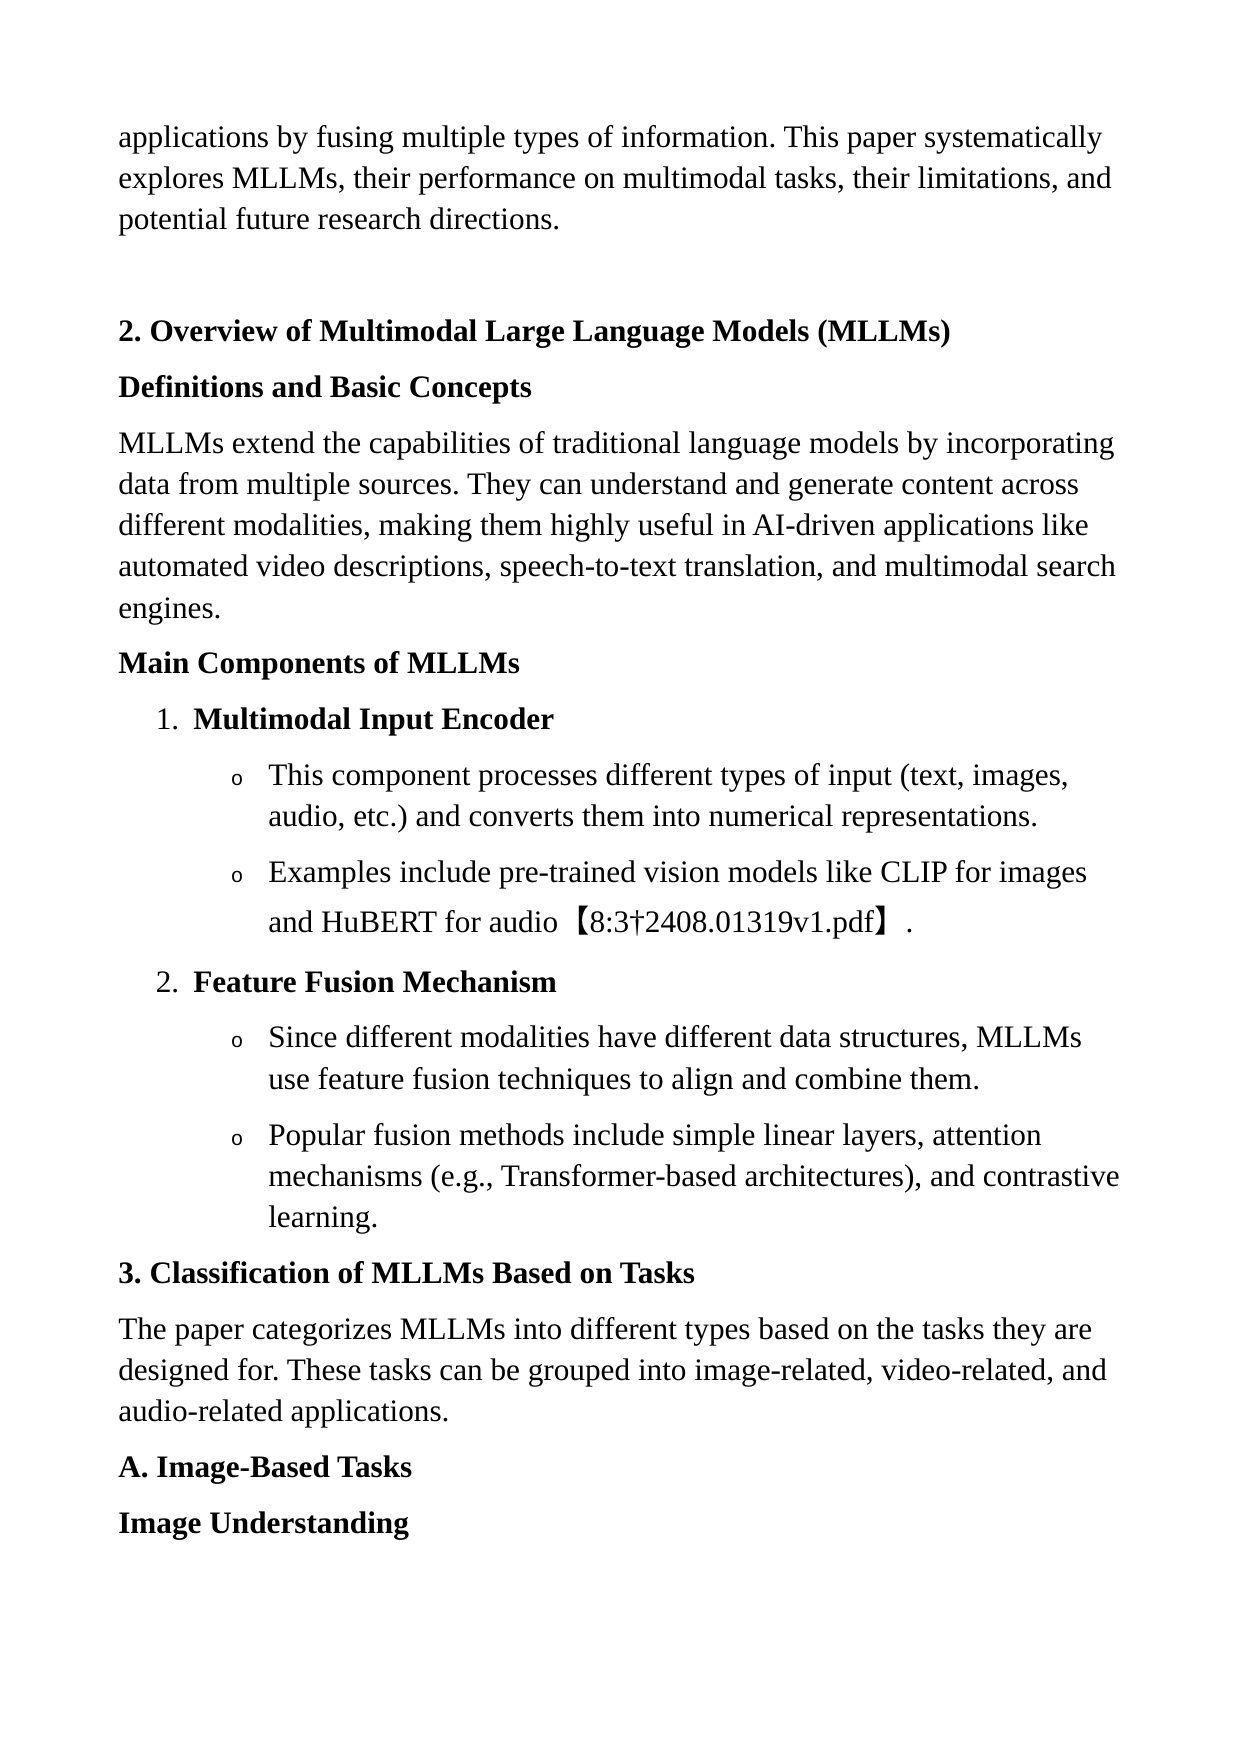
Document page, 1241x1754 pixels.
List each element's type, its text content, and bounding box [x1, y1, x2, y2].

text Image Understanding [118, 1504, 1122, 1540]
list Multimodal Input Encoder [156, 701, 1122, 737]
list Feature Fusion Mechanism [156, 963, 1122, 999]
list Examples include pre-trained vision models like CLIP for images and HuBERT for audio【8:3†2408.01319v1.pdf】. [231, 853, 1122, 941]
text MLLMs extend the capabilities of traditional language models by incorporating data from multiple sources. They can understand and generate content across different modalities, making them highly useful in AI-driven applications like automated video descriptions, speech-to-text translation, and multimodal search engines. [118, 424, 1122, 625]
list Since different modalities have different data structures, MLLMs use feature fusion techniques to align and combine them. [231, 1019, 1122, 1096]
text A. Image-Based Tasks [118, 1448, 1122, 1484]
list This component processes different types of input (text, images, audio, etc.) and converts them into numerical representations. [231, 756, 1122, 834]
text 2. Overview of Multimodal Large Language Models (MLLMs) [118, 312, 1122, 348]
list Popular fusion methods include simple linear layers, attention mechanisms (e.g., Transformer-based architectures), and contrastive learning. [231, 1116, 1122, 1234]
text Main Components of MLLMs [118, 645, 1122, 681]
text 3. Classification of MLLMs Based on Tasks [118, 1254, 1122, 1290]
text Definitions and Basic Concepts [118, 368, 1122, 404]
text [118, 118, 1122, 237]
text The paper categorizes MLLMs into different types based on the tasks they are designed for. These tasks can be grouped into image-related, video-related, and audio-related applications. [118, 1310, 1122, 1428]
